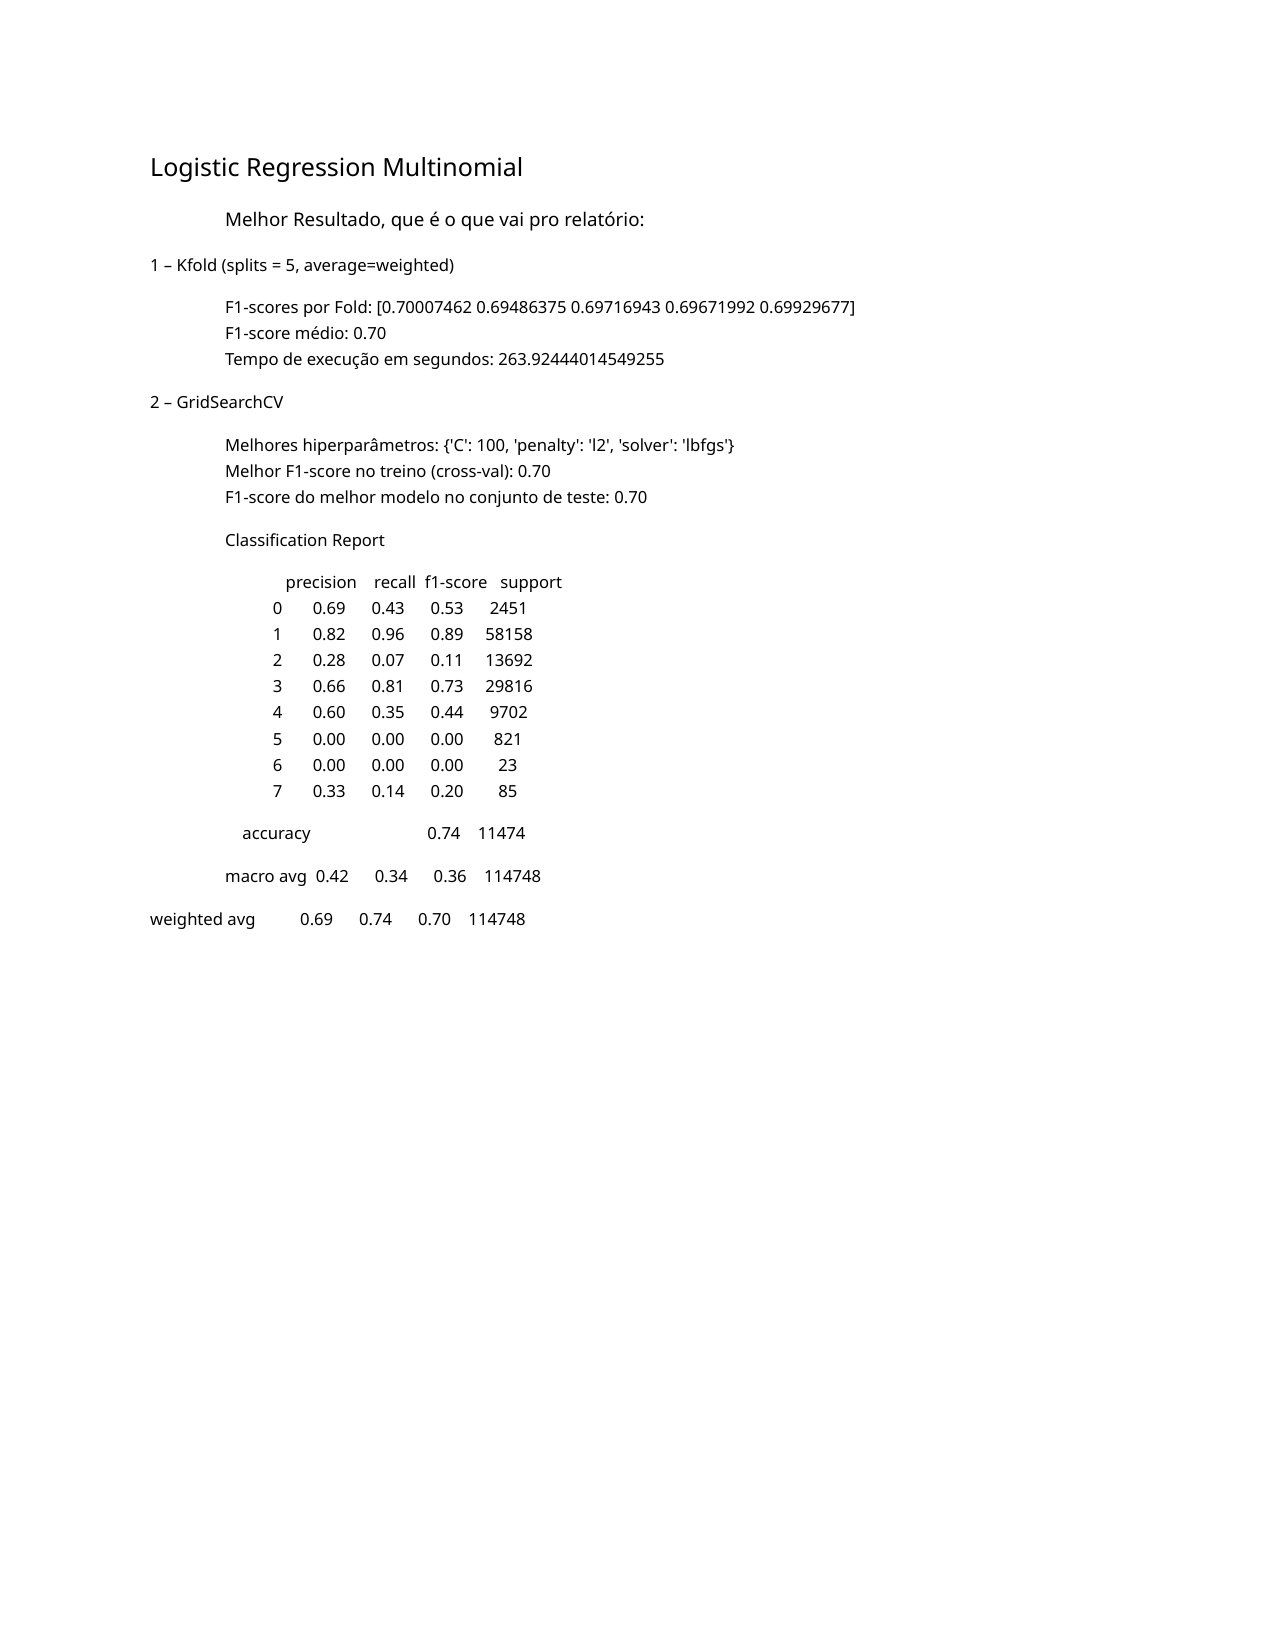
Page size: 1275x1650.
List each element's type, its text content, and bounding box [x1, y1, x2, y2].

text macro avg 0.42 0.34 0.36 114748 [150, 864, 1125, 887]
text accuracy 0.74 11474 [225, 822, 1125, 844]
text Melhor Resultado, que é o que vai pro relatório: [225, 206, 1125, 231]
text 1 – Kfold (splits = 5, average=weighted) [150, 253, 1125, 276]
text F1-scores por Fold: [0.70007462 0.69486375 0.69716943 0.69671992 0.69929677] F1-score médio: 0.70 Tempo de execução em segundos: 263.92444014549255 [225, 296, 1125, 371]
text Classification Report [150, 528, 1125, 551]
text Logistic Regression Multinomial [150, 150, 1125, 184]
text weighted avg 0.69 0.74 0.70 114748 [150, 907, 1125, 930]
text 2 – GridSearchCV [150, 391, 1125, 413]
text Melhores hiperparâmetros: {'C': 100, 'penalty': 'l2', 'solver': 'lbfgs'} Melhor F1-score no treino (cross-val): 0.70 F1-score do melhor modelo no conjunto de teste: 0.70 [225, 433, 1125, 508]
text precision recall f1-score support 0 0.69 0.43 0.53 2451 1 0.82 0.96 0.89 58158 2 0.28 0.07 0.11 13692 3 0.66 0.81 0.73 29816 4 0.60 0.35 0.44 9702 5 0.00 0.00 0.00 821 6 0.00 0.00 0.00 23 7 0.33 0.14 0.20 85 [225, 571, 1125, 802]
